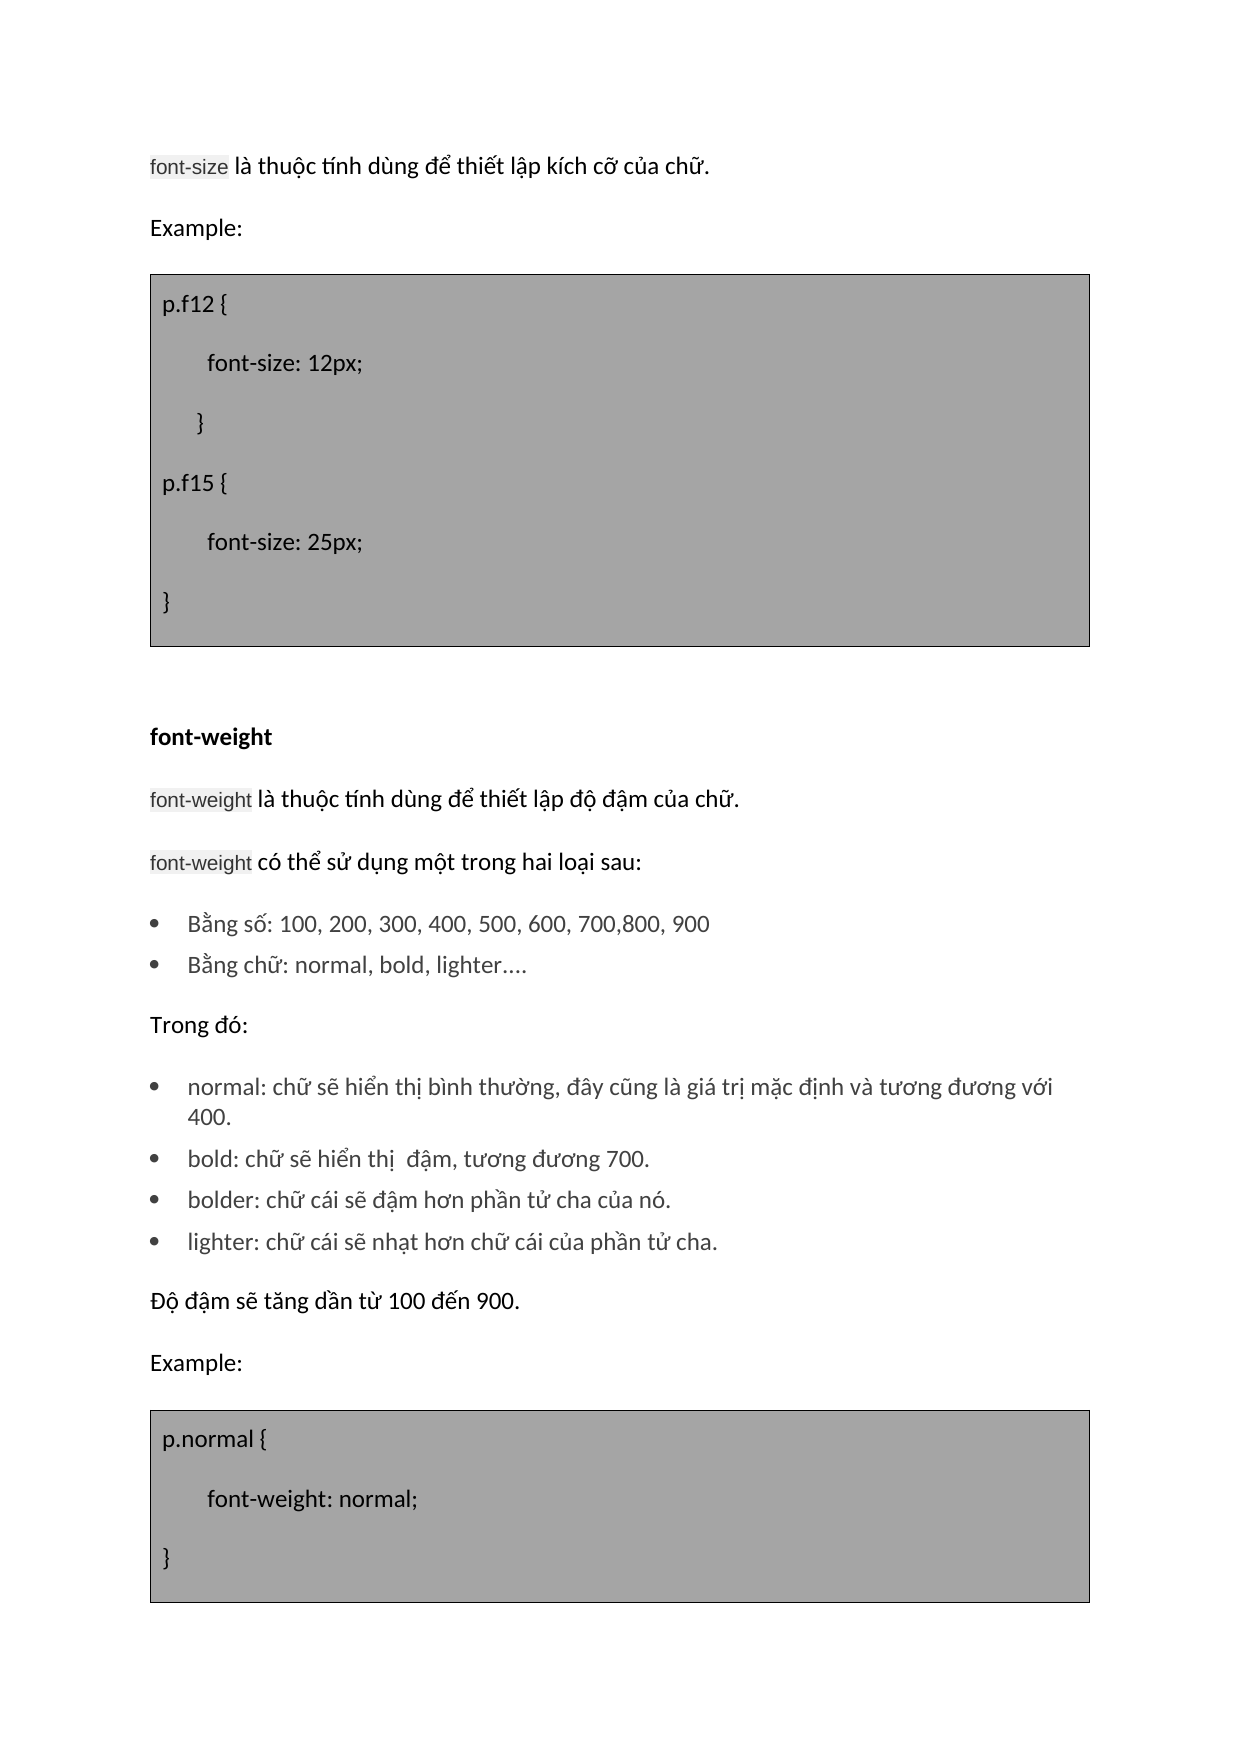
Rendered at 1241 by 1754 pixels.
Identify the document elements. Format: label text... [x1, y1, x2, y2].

text Example: [150, 212, 1090, 243]
table_header p.f12 { font-size: 12px; } p.f15 { font-size: 25px; } [151, 275, 1089, 646]
text Độ đậm sẽ tăng dần từ 100 đến 900. [150, 1286, 1090, 1316]
list Bằng chữ: normal, bold, lighter.... [150, 949, 1090, 980]
text Example: [150, 1348, 1090, 1378]
text font-weight là thuộc tính dùng để thiết lập độ đậm của chữ. [150, 783, 1090, 814]
text font-weight có thể sử dụng một trong hai loại sau: [150, 846, 1090, 876]
list Bằng số: 100, 200, 300, 400, 500, 600, 700,800, 900 [150, 908, 1090, 938]
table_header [151, 1411, 1089, 1602]
list normal: chữ sẽ hiển thị bình thường, đây cũng là giá trị mặc định và tương đương với 400. [150, 1071, 1090, 1132]
list lighter: chữ cái sẽ nhạt hơn chữ cái của phần tử cha. [150, 1226, 1090, 1256]
list bolder: chữ cái sẽ đậm hơn phần tử cha của nó. [150, 1184, 1090, 1215]
list bold: chữ sẽ hiển thị đậm, tương đương 700. [150, 1143, 1090, 1173]
text font-size là thuộc tính dùng để thiết lập kích cỡ của chữ. [150, 150, 1090, 181]
text Trong đó: [150, 1009, 1090, 1039]
text font-weight [150, 721, 1090, 752]
